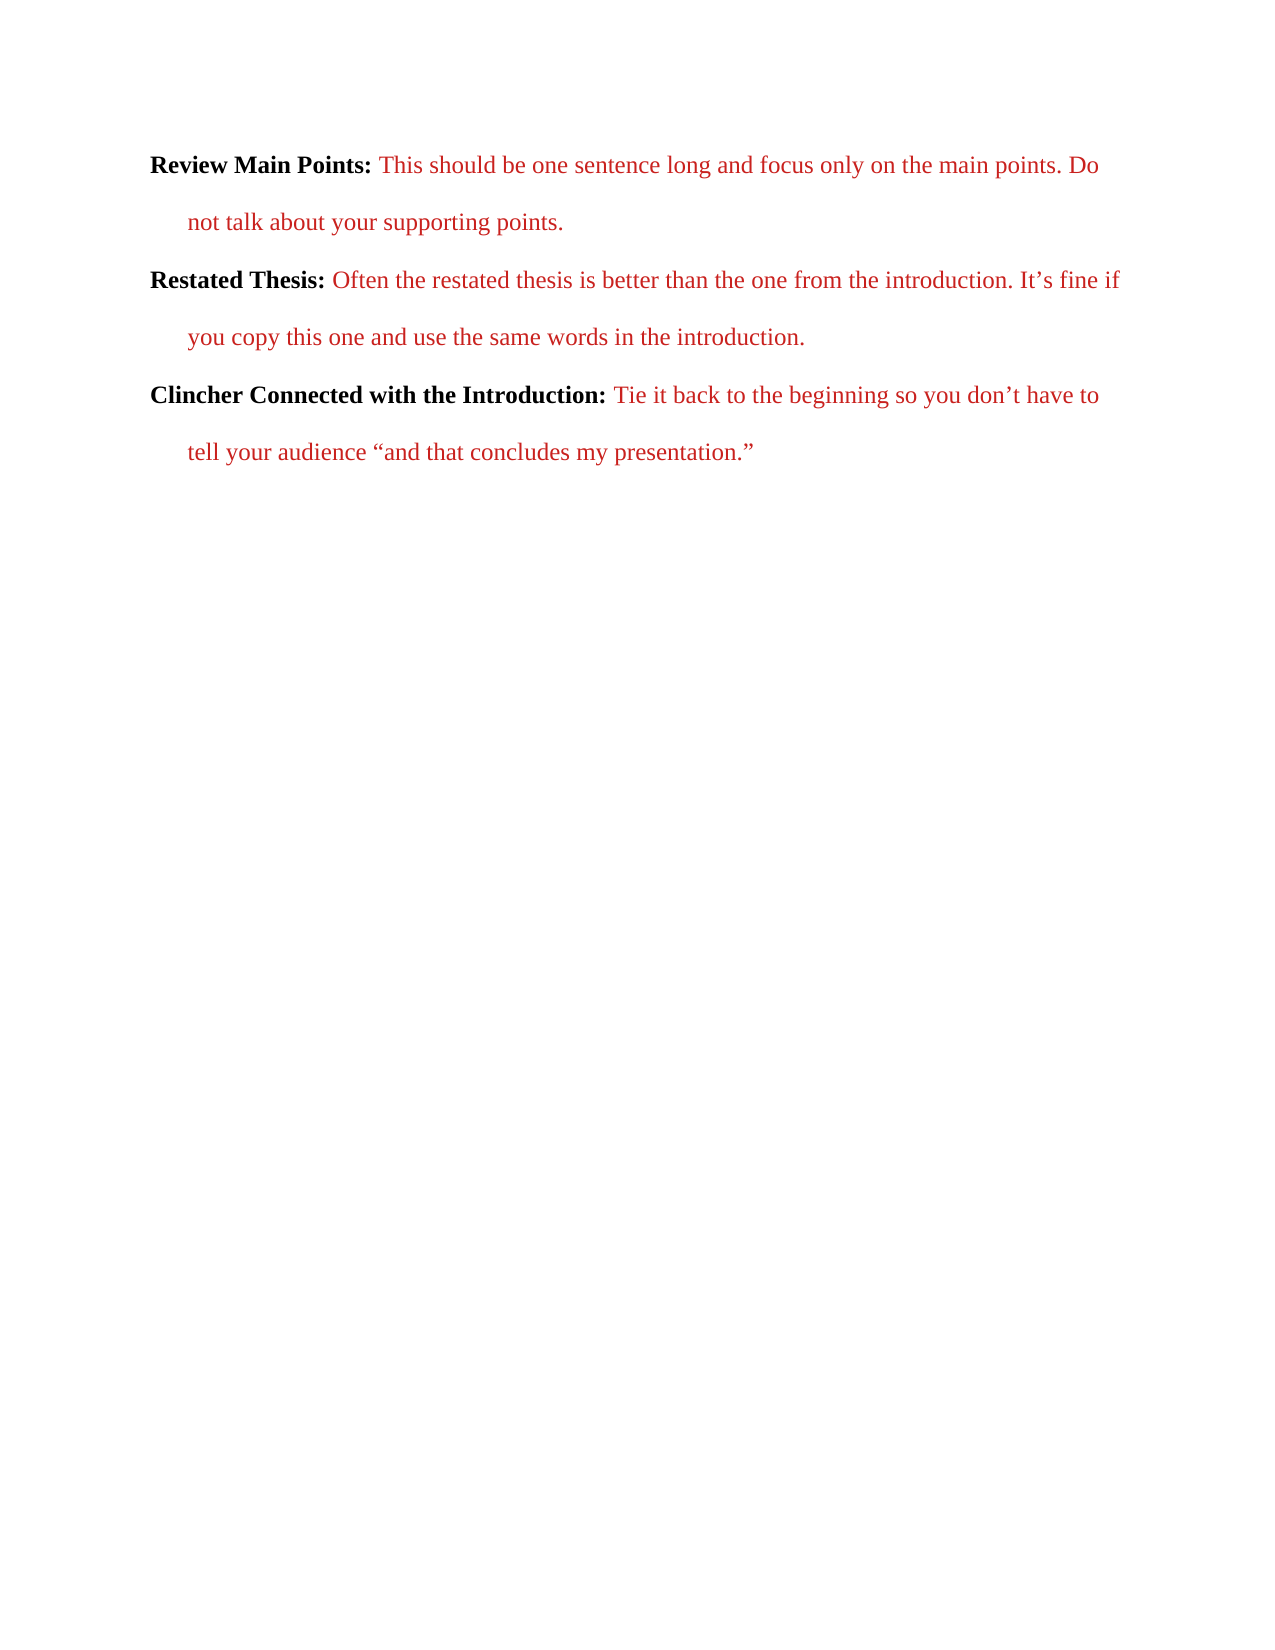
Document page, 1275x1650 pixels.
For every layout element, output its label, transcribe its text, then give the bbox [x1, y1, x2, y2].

text Clincher Connected with the Introduction: Tie it back to the beginning so you don’t have to tell your audience “and that concludes my presentation.” [150, 380, 1125, 466]
text Restated Thesis: Often the restated thesis is better than the one from the introduction. It’s fine if you copy this one and use the same words in the introduction. [150, 265, 1125, 351]
text Review Main Points: This should be one sentence long and focus only on the main points. Do not talk about your supporting points. [150, 150, 1125, 236]
